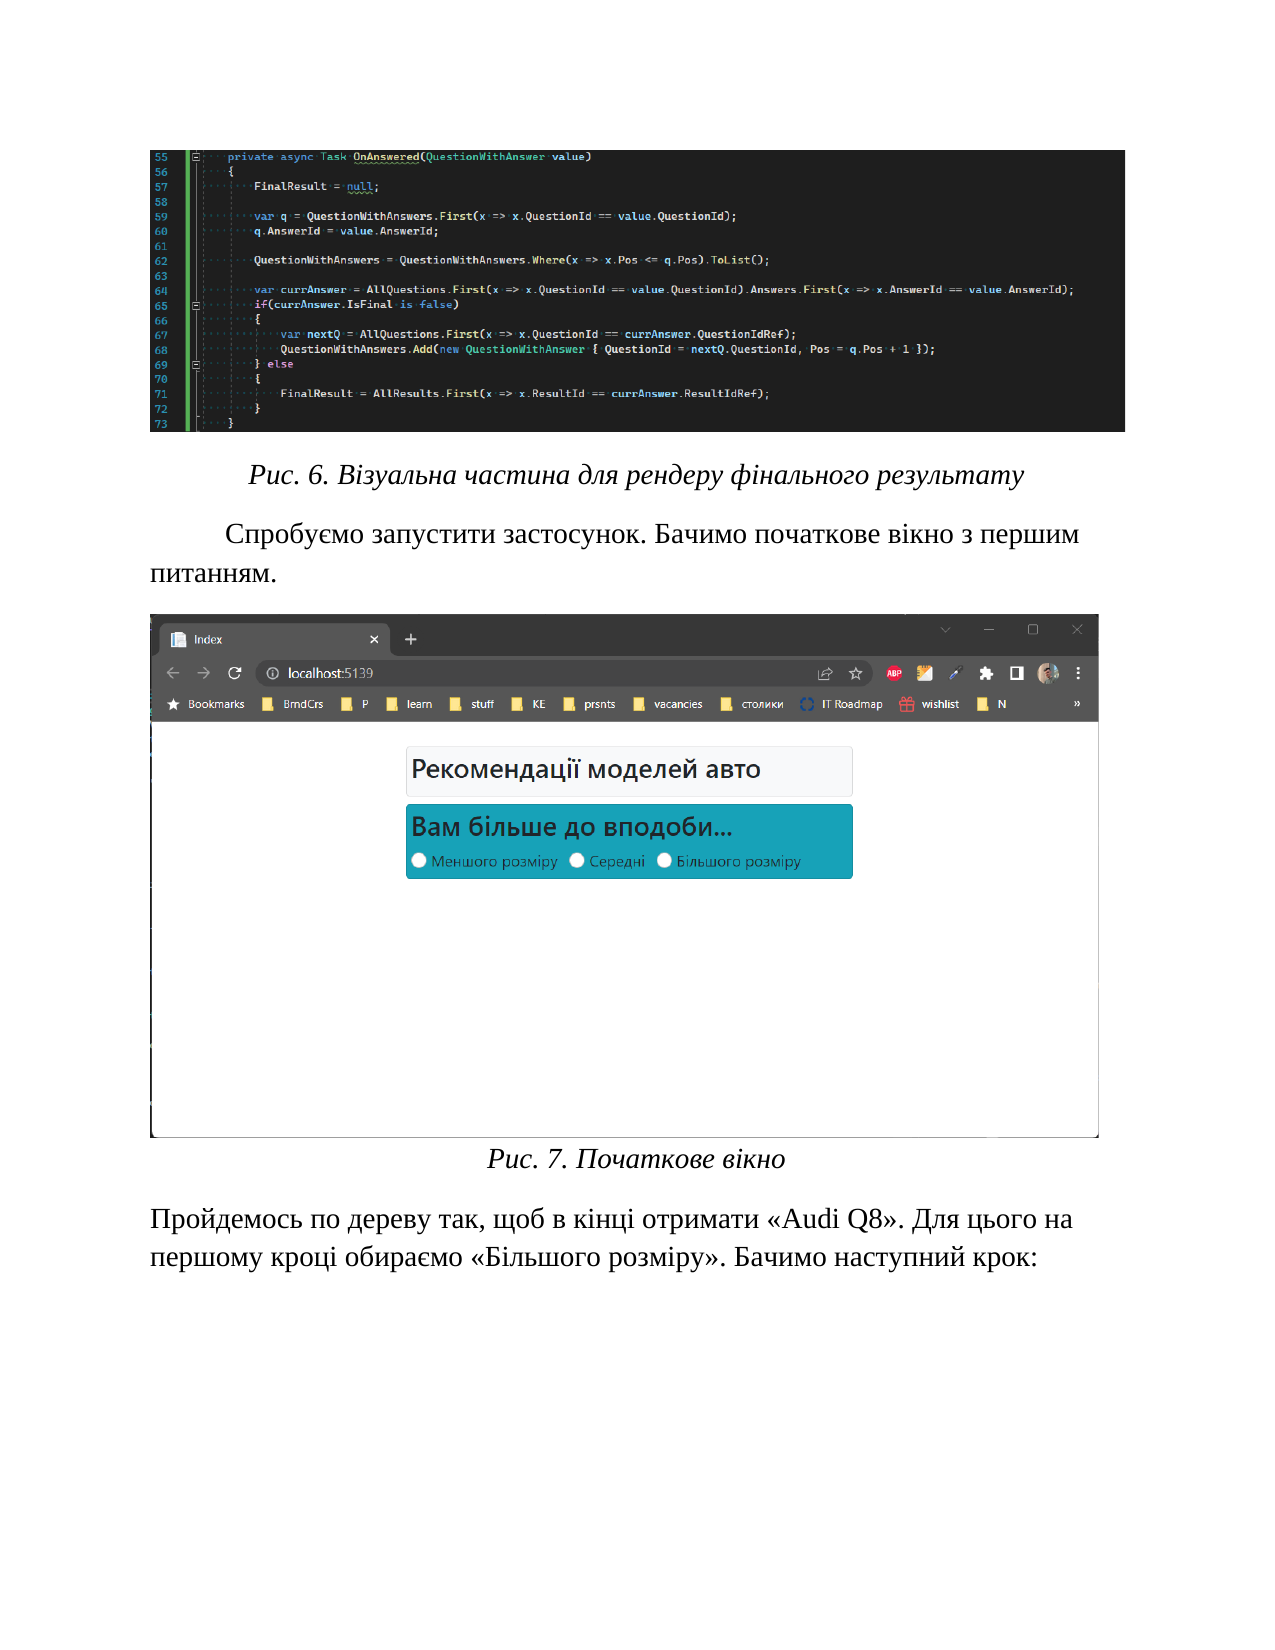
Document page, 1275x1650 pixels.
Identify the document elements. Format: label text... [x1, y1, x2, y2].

text Рис. 7. Початкове вікно [150, 1142, 1125, 1175]
text Спробуємо запустити застосунок. Бачимо початкове вікно з першим питанням. [150, 516, 1125, 588]
text Рис. 6. Візуальна частина для рендеру фінального результату [150, 457, 1125, 491]
picture [150, 614, 1099, 1138]
picture [150, 150, 1125, 432]
text Пройдемось по дереву так, щоб в кінці отримати «Audi Q8». Для цього на першому кроці обираємо «Більшого розміру». Бачимо наступний крок: [150, 1201, 1125, 1273]
